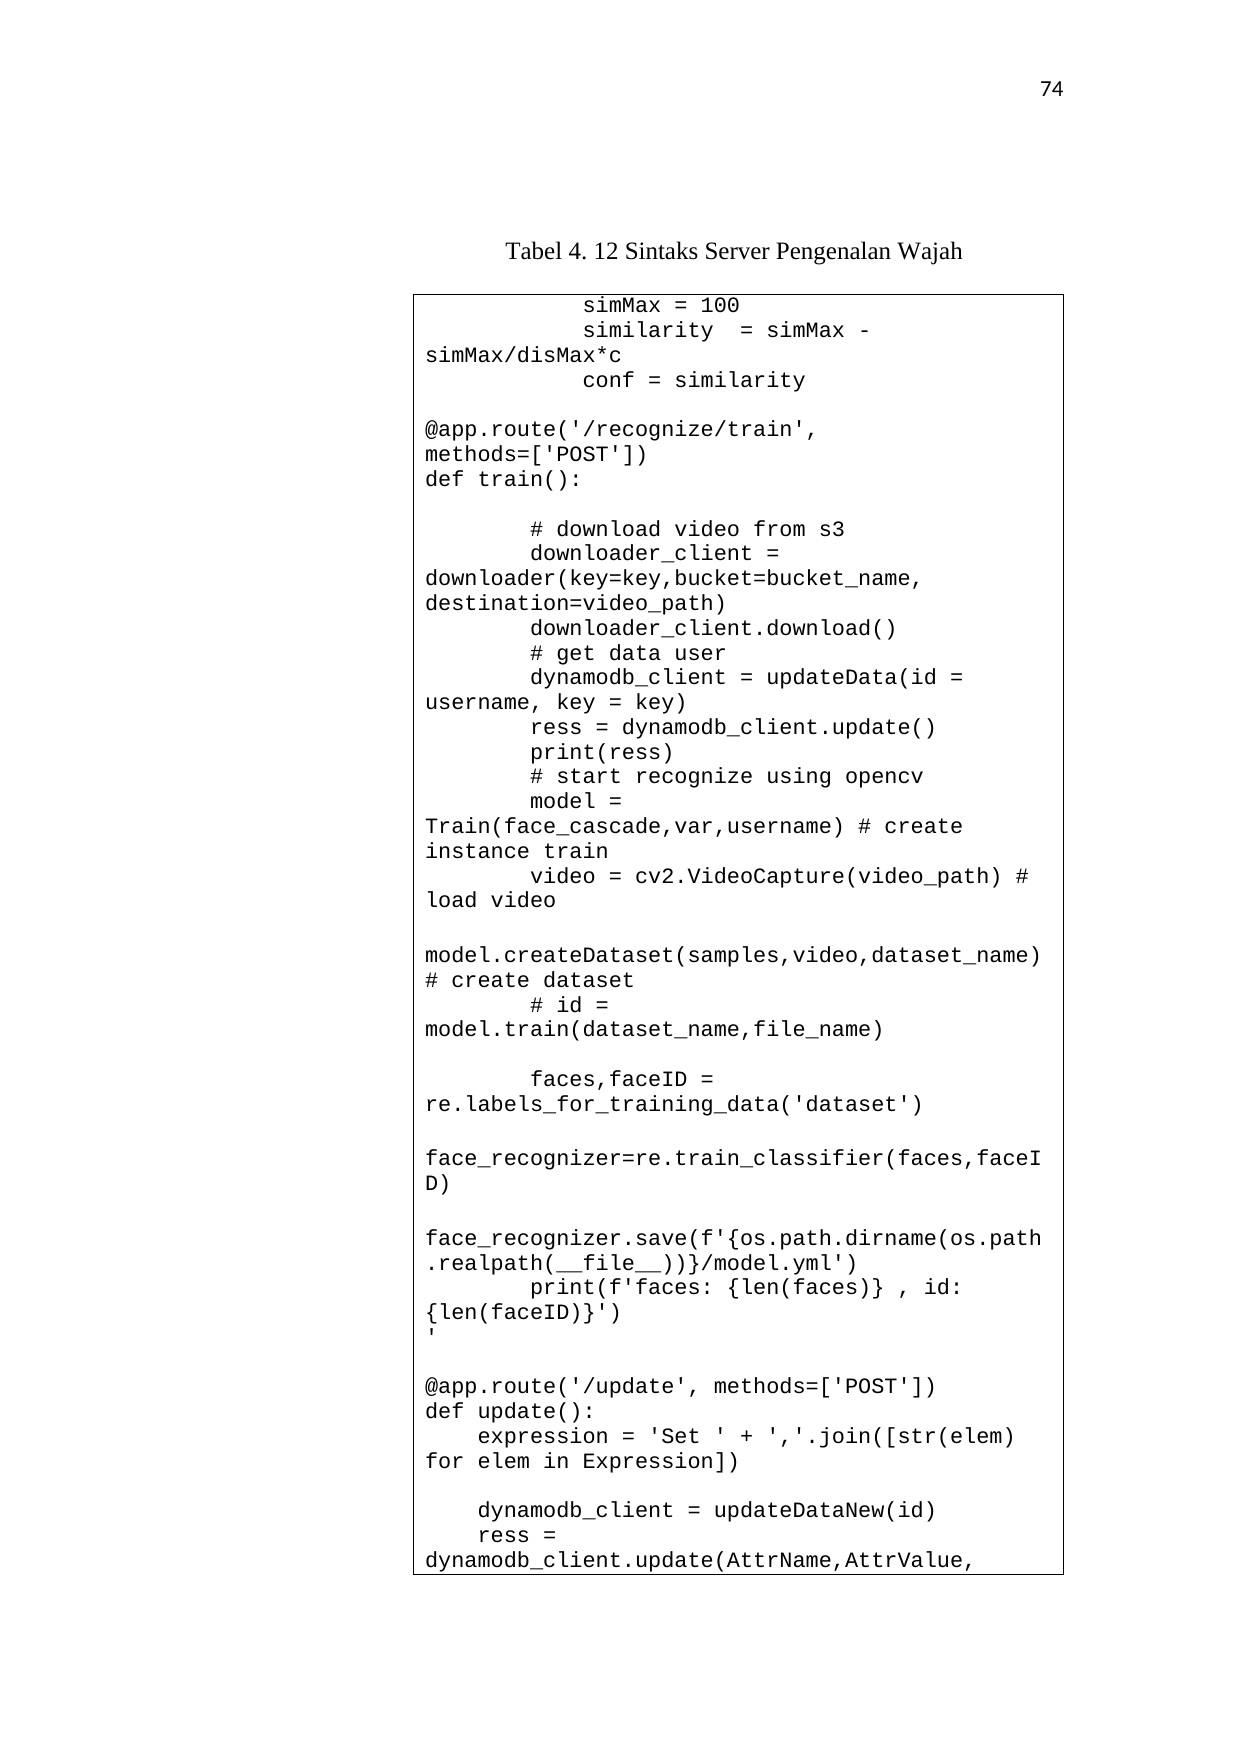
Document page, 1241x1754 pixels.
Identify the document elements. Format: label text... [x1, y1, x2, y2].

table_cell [414, 295, 1063, 1574]
table_header Tabel 4. 12 Sintaks Server Pengenalan Wajah [414, 236, 1063, 294]
